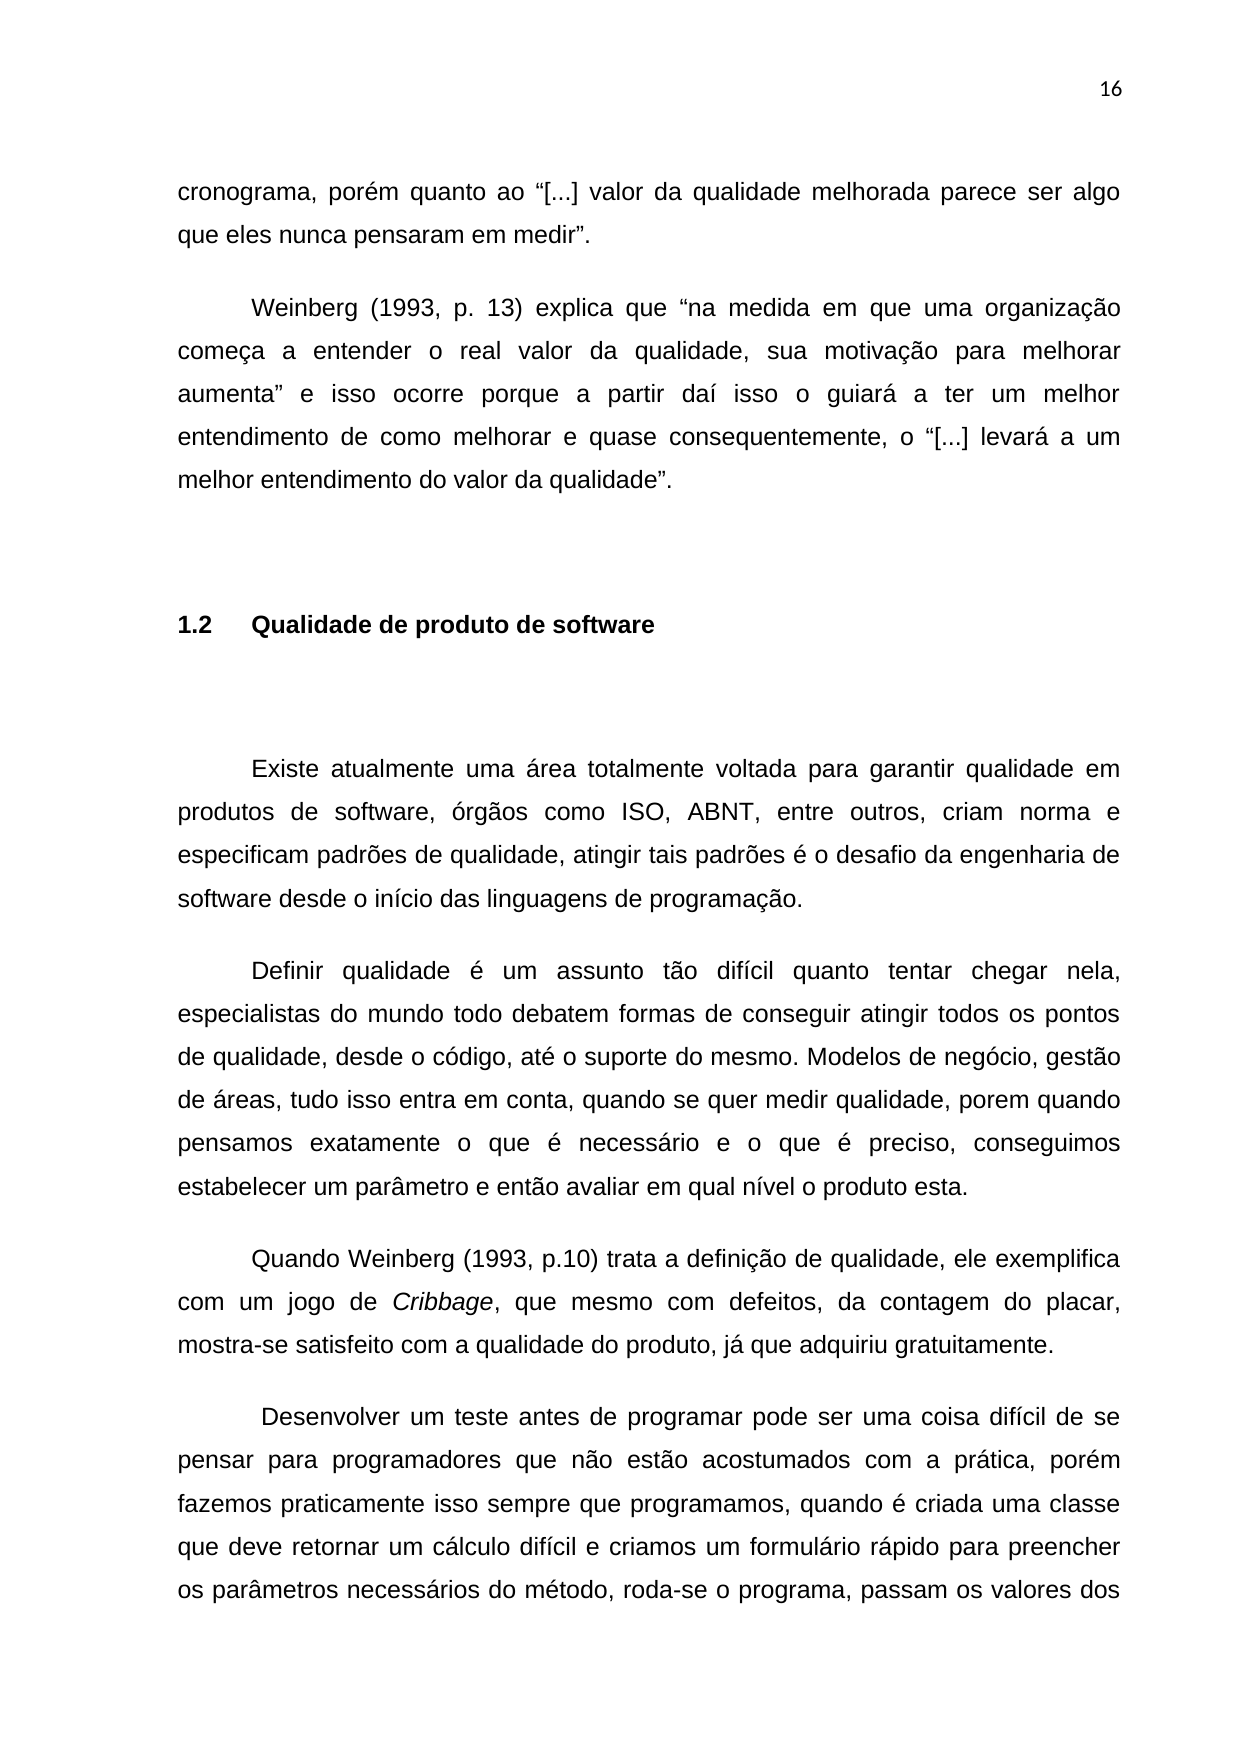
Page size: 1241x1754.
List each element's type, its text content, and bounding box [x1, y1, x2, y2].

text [177, 1402, 1122, 1604]
text Definir qualidade é um assunto tão difícil quanto tentar chegar nela, especialistas do mundo todo debatem formas de conseguir atingir todos os pontos de qualidade, desde o código, até o suporte do mesmo. Modelos de negócio, gestão de áreas, tudo isso entra em conta, quando se quer medir qualidade, porem quando pensamos exatamente o que é necessário e o que é preciso, conseguimos estabelecer um parâmetro e então avaliar em qual nível o produto esta. [177, 956, 1122, 1200]
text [177, 177, 1122, 249]
text Weinberg (1993, p. 13) explica que “na medida em que uma organização começa a entender o real valor da qualidade, sua motivação para melhorar aumenta” e isso ocorre porque a partir daí isso o guiará a ter um melhor entendimento de como melhorar e quase consequentemente, o “[...] levará a um melhor entendimento do valor da qualidade”. [177, 293, 1122, 494]
list Qualidade de produto de software [177, 610, 1122, 638]
text Existe atualmente uma área totalmente voltada para garantir qualidade em produtos de software, órgãos como ISO, ABNT, entre outros, criam norma e especificam padrões de qualidade, atingir tais padrões é o desafio da engenharia de software desde o início das linguagens de programação. [177, 754, 1122, 912]
text Quando Weinberg (1993, p.10) trata a definição de qualidade, ele exemplifica com um jogo de Cribbage, que mesmo com defeitos, da contagem do placar, mostra-se satisfeito com a qualidade do produto, já que adquiriu gratuitamente. [177, 1244, 1122, 1359]
